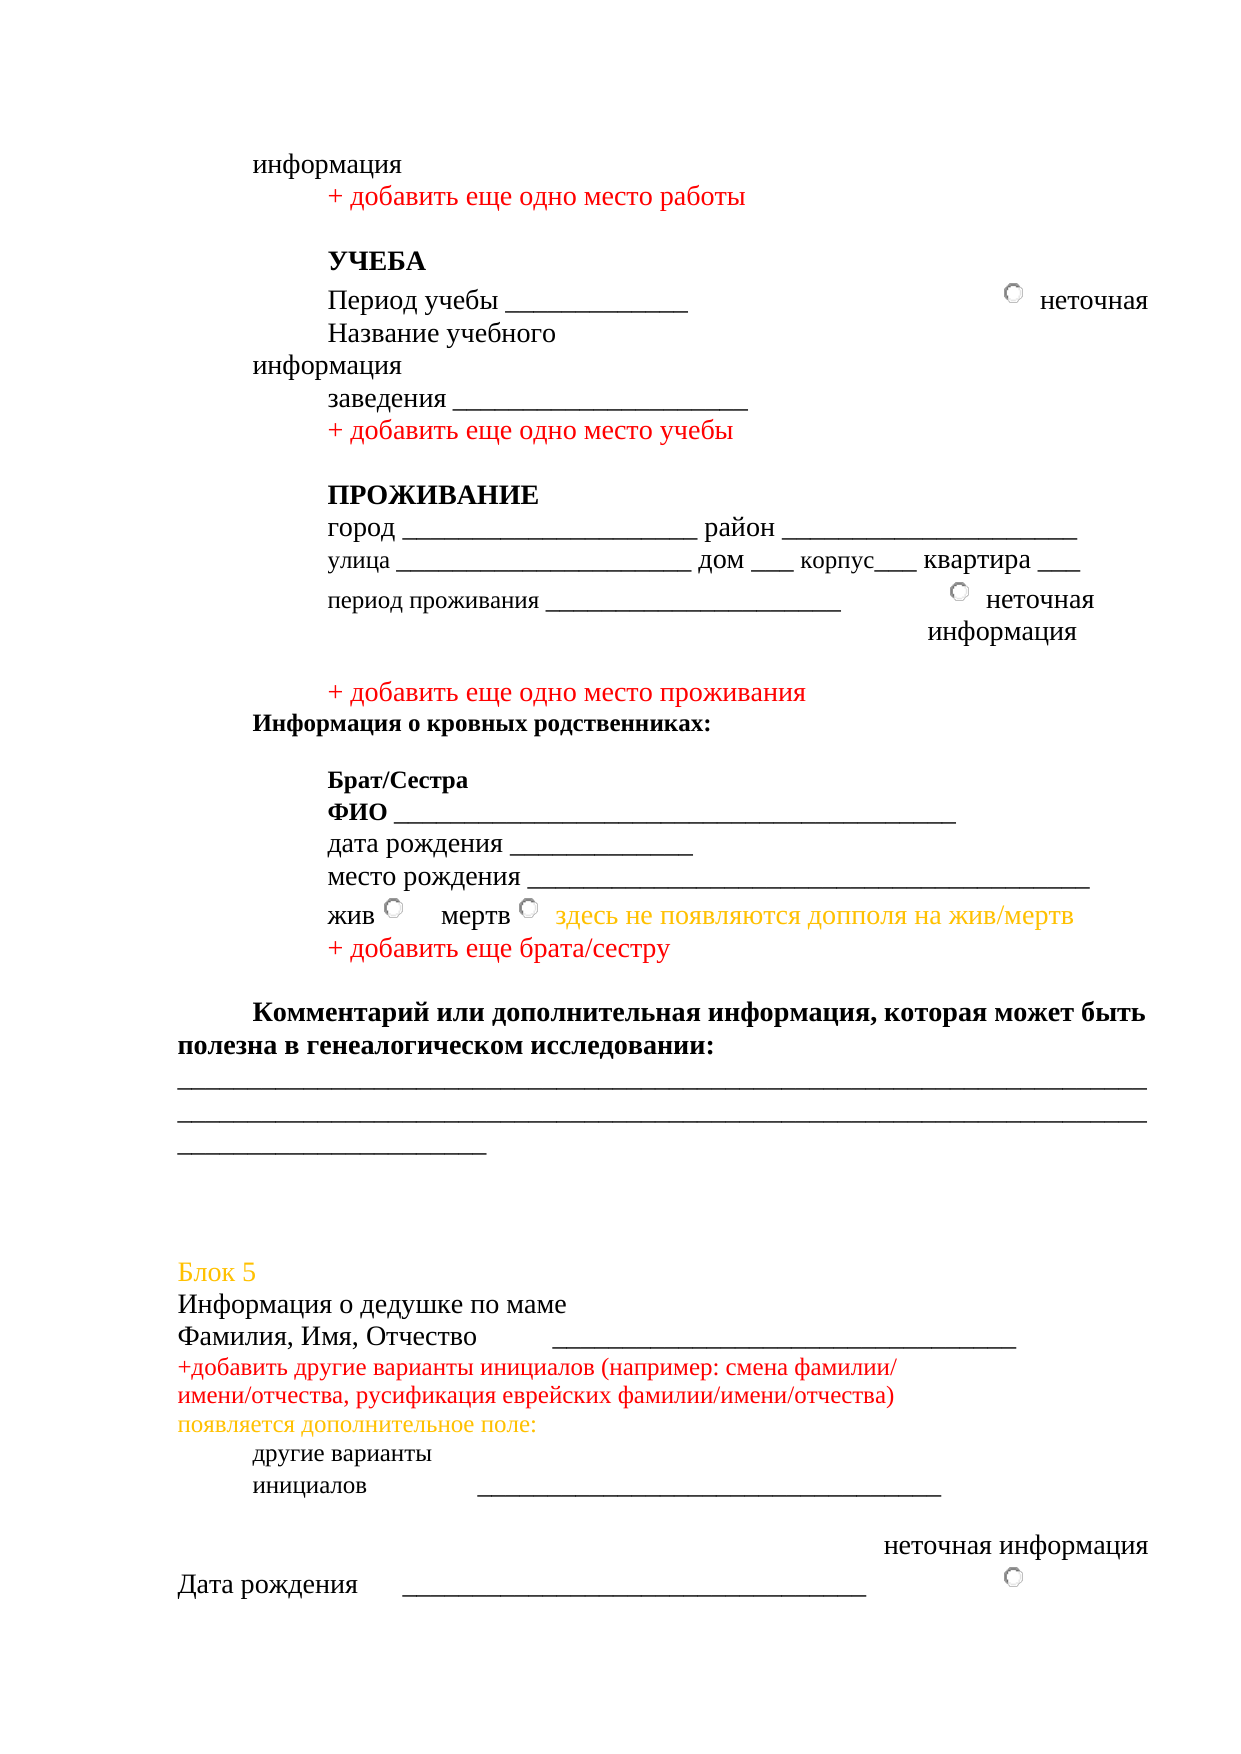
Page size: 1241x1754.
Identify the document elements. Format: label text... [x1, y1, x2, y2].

text ФИО ________________________________________ [177, 794, 1152, 827]
text Информация о кровных родственниках: [177, 708, 1152, 737]
text жив мертв здесь не появляются допполя на жив/мертв [177, 891, 1152, 931]
text Комментарий или дополнительная информация, которая может быть полезна в генеалогическом исследовании: [177, 996, 1152, 1060]
text неточная информация [177, 1528, 1152, 1560]
text Период учебы _____________ неточная [177, 276, 1152, 316]
text заведения _____________________ [252, 381, 1152, 413]
text +добавить другие варианты инициалов (например: смена фамилии/ [177, 1352, 1152, 1381]
text город _____________________ район _____________________ [252, 510, 1152, 543]
text + добавить еще брата/сестру [252, 931, 1152, 963]
text УЧЕБА [177, 244, 1152, 276]
text Фамилия, Имя, Отчество _________________________________ [177, 1319, 1152, 1352]
text Брат/Сестра [177, 765, 1152, 794]
text период проживания _____________________ неточная [252, 575, 1152, 614]
text место рождения ________________________________________ [177, 859, 1152, 891]
text другие варианты [177, 1438, 1152, 1467]
text Информация о дедушке по маме [177, 1287, 1152, 1319]
text появляется дополнительное поле: [177, 1409, 1152, 1438]
text ПРОЖИВАНИЕ [177, 478, 1152, 510]
text информация [252, 614, 1152, 647]
text + добавить еще одно место проживания [252, 676, 1152, 708]
text улица _____________________ дом ___ корпус___ квартира ___ [252, 543, 1152, 575]
text Название учебного информация [177, 316, 1152, 381]
text информация [177, 118, 1152, 179]
text + добавить еще одно место учебы [177, 413, 1152, 445]
text дата рождения _____________ [177, 827, 1152, 859]
text инициалов _________________________________ [177, 1467, 1152, 1499]
text Блок 5 [177, 1255, 1152, 1287]
text имени/отчества, русификация еврейских фамилии/имени/отчества) [177, 1381, 1152, 1409]
text Дата рождения _________________________________ [177, 1560, 1152, 1600]
text + добавить еще одно место работы [177, 179, 1152, 212]
text ________________________________________________________________________________________________________________________________________________________________ [177, 1060, 1152, 1157]
